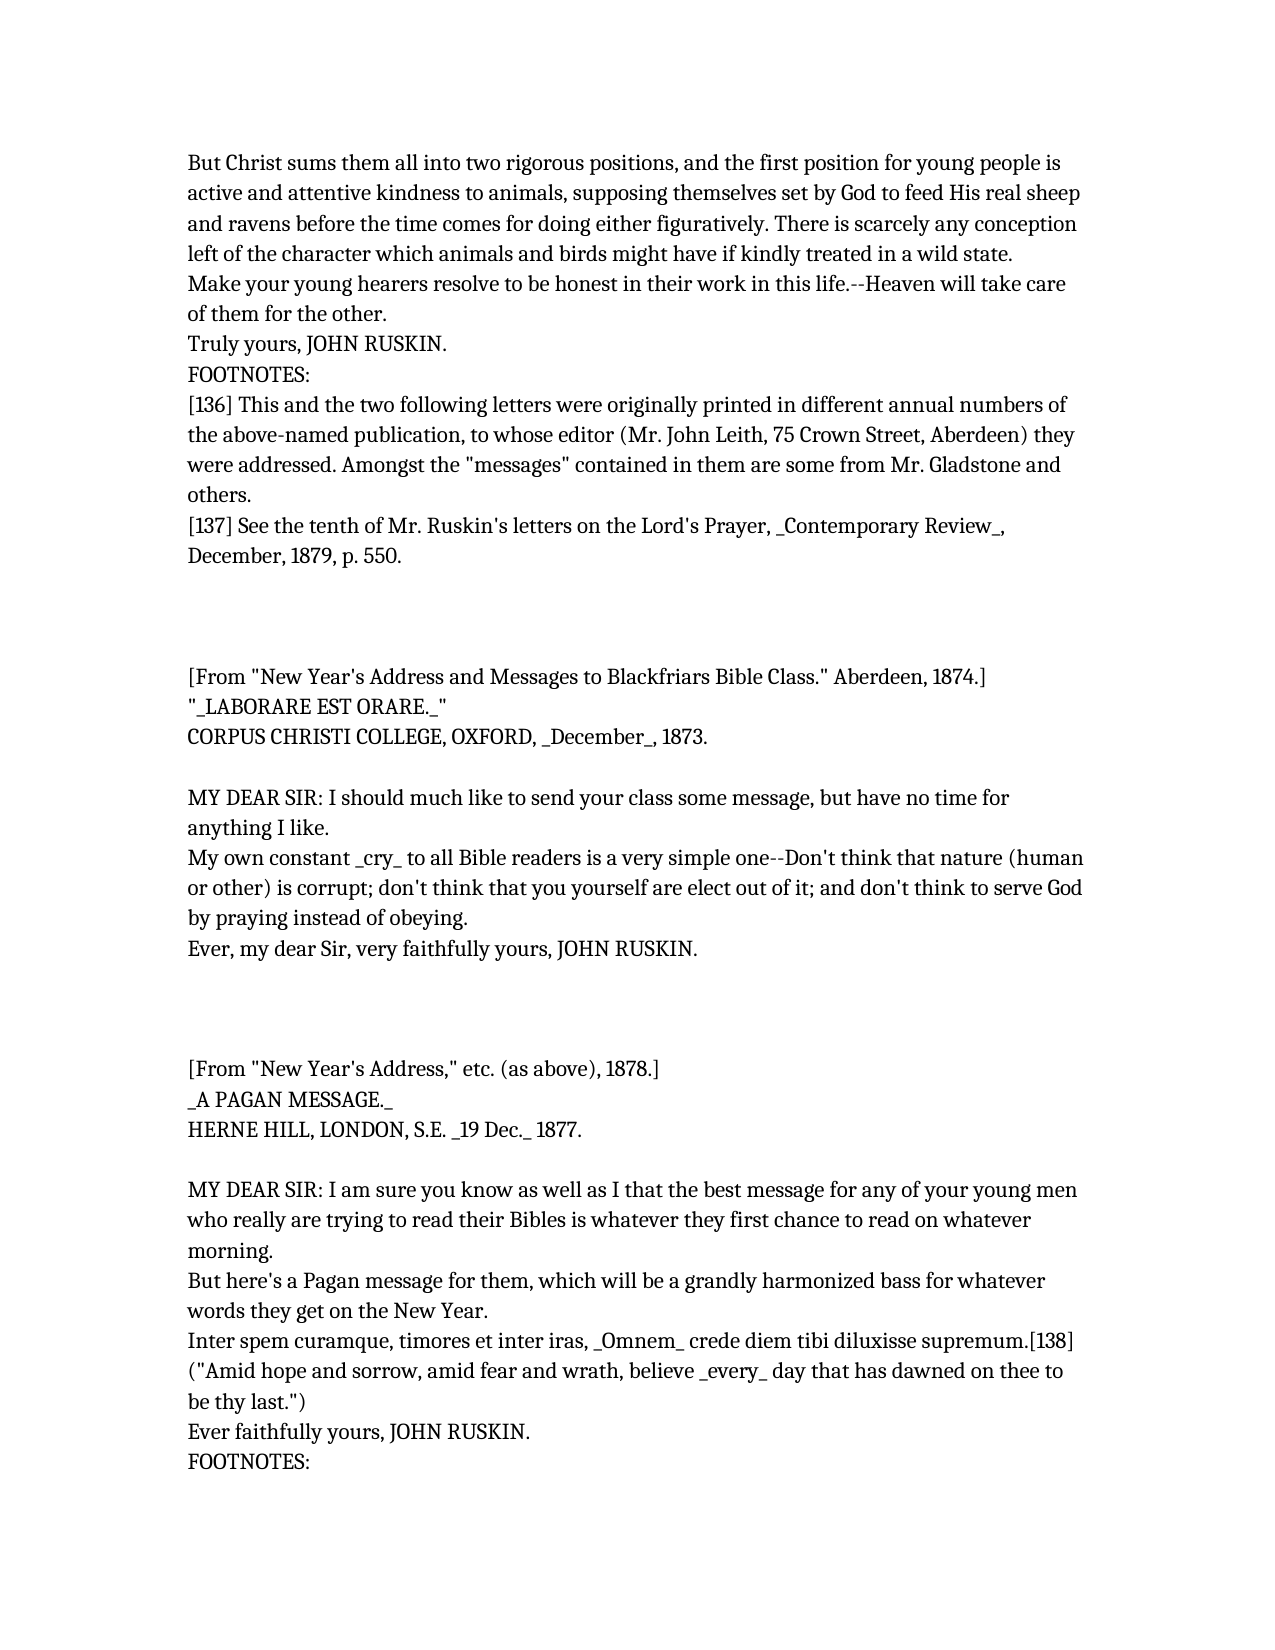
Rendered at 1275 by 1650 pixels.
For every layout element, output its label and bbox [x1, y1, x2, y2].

text [187, 150, 1087, 1475]
